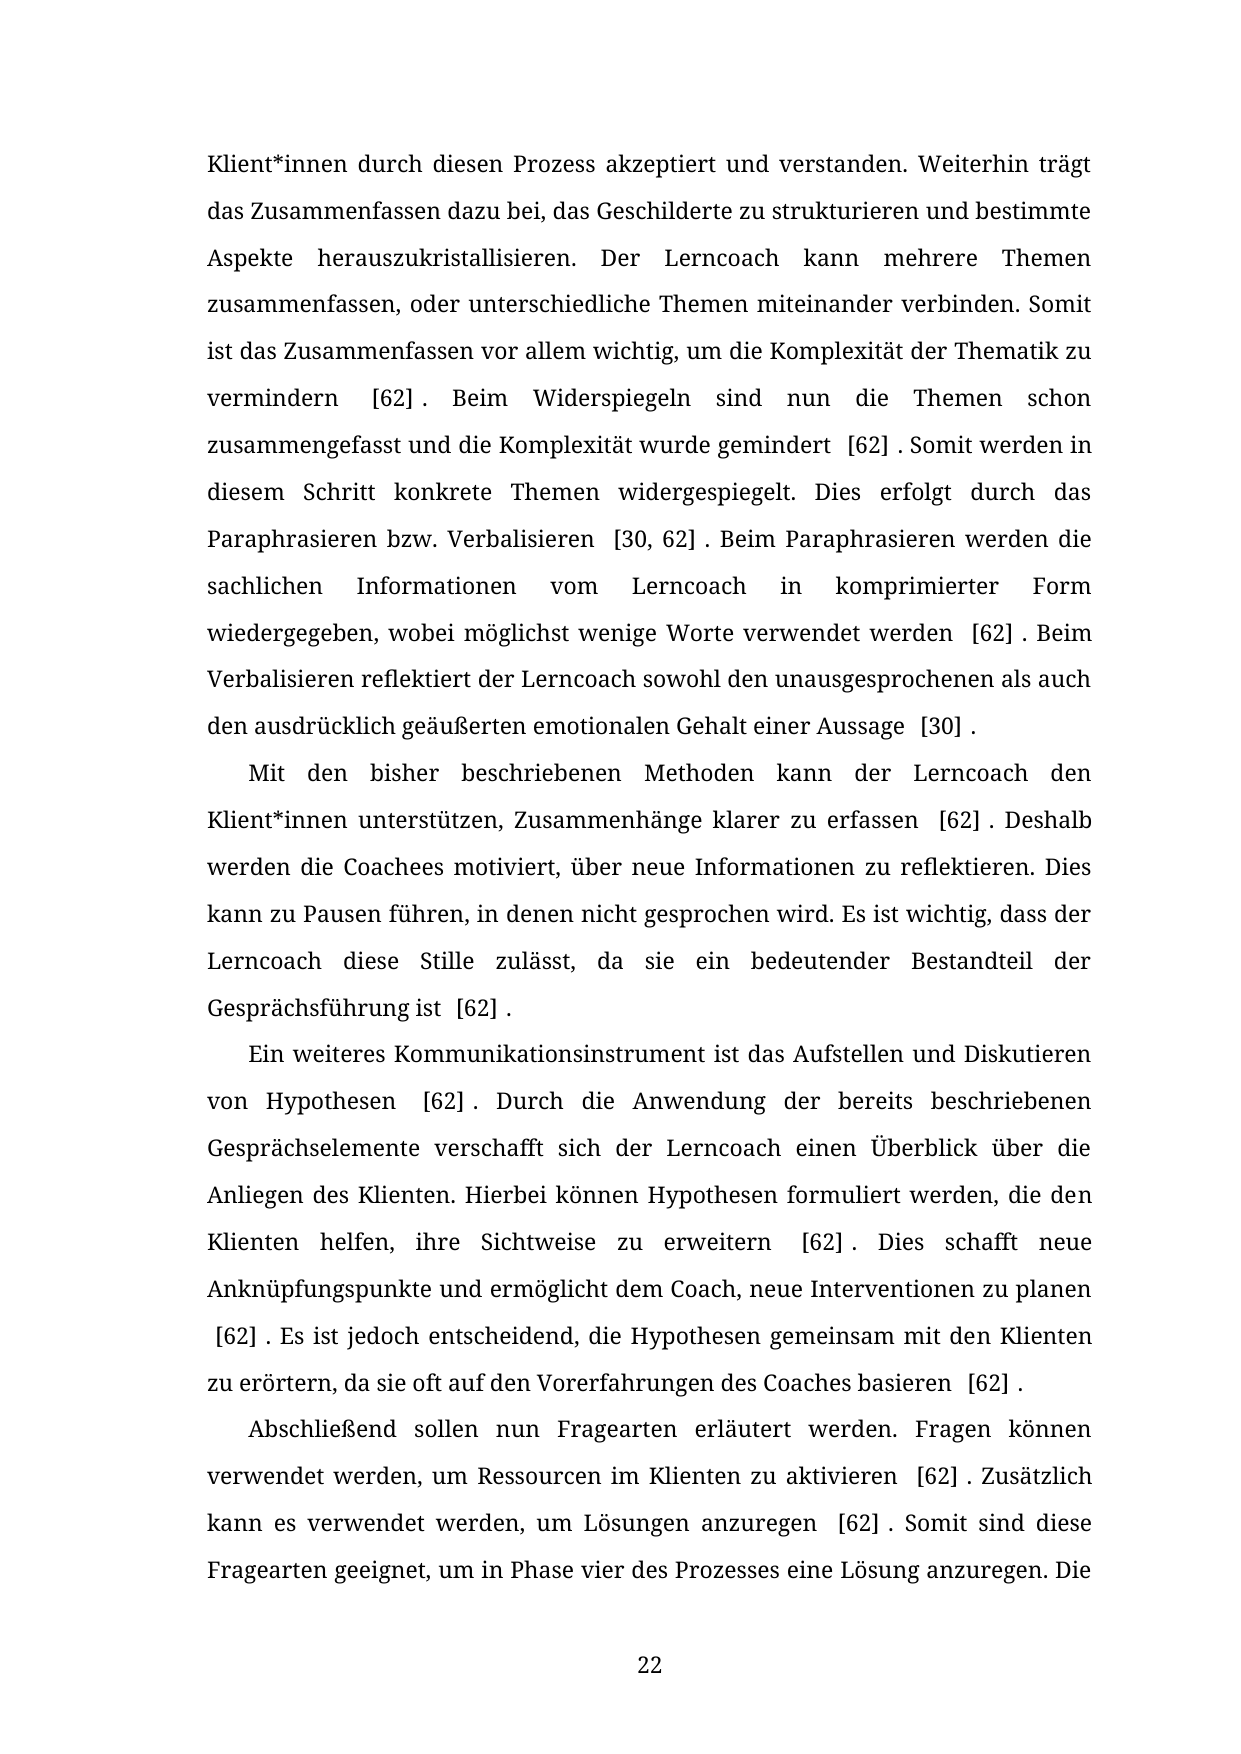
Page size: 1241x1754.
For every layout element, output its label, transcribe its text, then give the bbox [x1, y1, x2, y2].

text Mit den bisher beschriebenen Methoden kann der Lerncoach den Klient*innen unterstützen, Zusammenhänge klarer zu erfassen . Deshalb werden die Coachees motiviert, über neue Informationen zu reflektieren. Dies kann zu Pausen führen, in denen nicht gesprochen wird. Es ist wichtig, dass der Lerncoach diese Stille zulässt, da sie ein bedeutender Bestandteil der Gesprächsführung ist . [207, 757, 1092, 1023]
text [207, 1413, 1092, 1585]
text Ein weiteres Kommunikationsinstrument ist das Aufstellen und Diskutieren von Hypothesen . Durch die Anwendung der bereits beschriebenen Gesprächselemente verschafft sich der Lerncoach einen Überblick über die Anliegen des Klienten. Hierbei können Hypothesen formuliert werden, die den Klienten helfen, ihre Sichtweise zu erweitern . Dies schafft neue Anknüpfungspunkte und ermöglicht dem Coach, neue Interventionen zu planen . Es ist jedoch entscheidend, die Hypothesen gemeinsam mit den Klienten zu erörtern, da sie oft auf den Vorerfahrungen des Coaches basieren . [207, 1038, 1092, 1398]
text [207, 148, 1092, 741]
